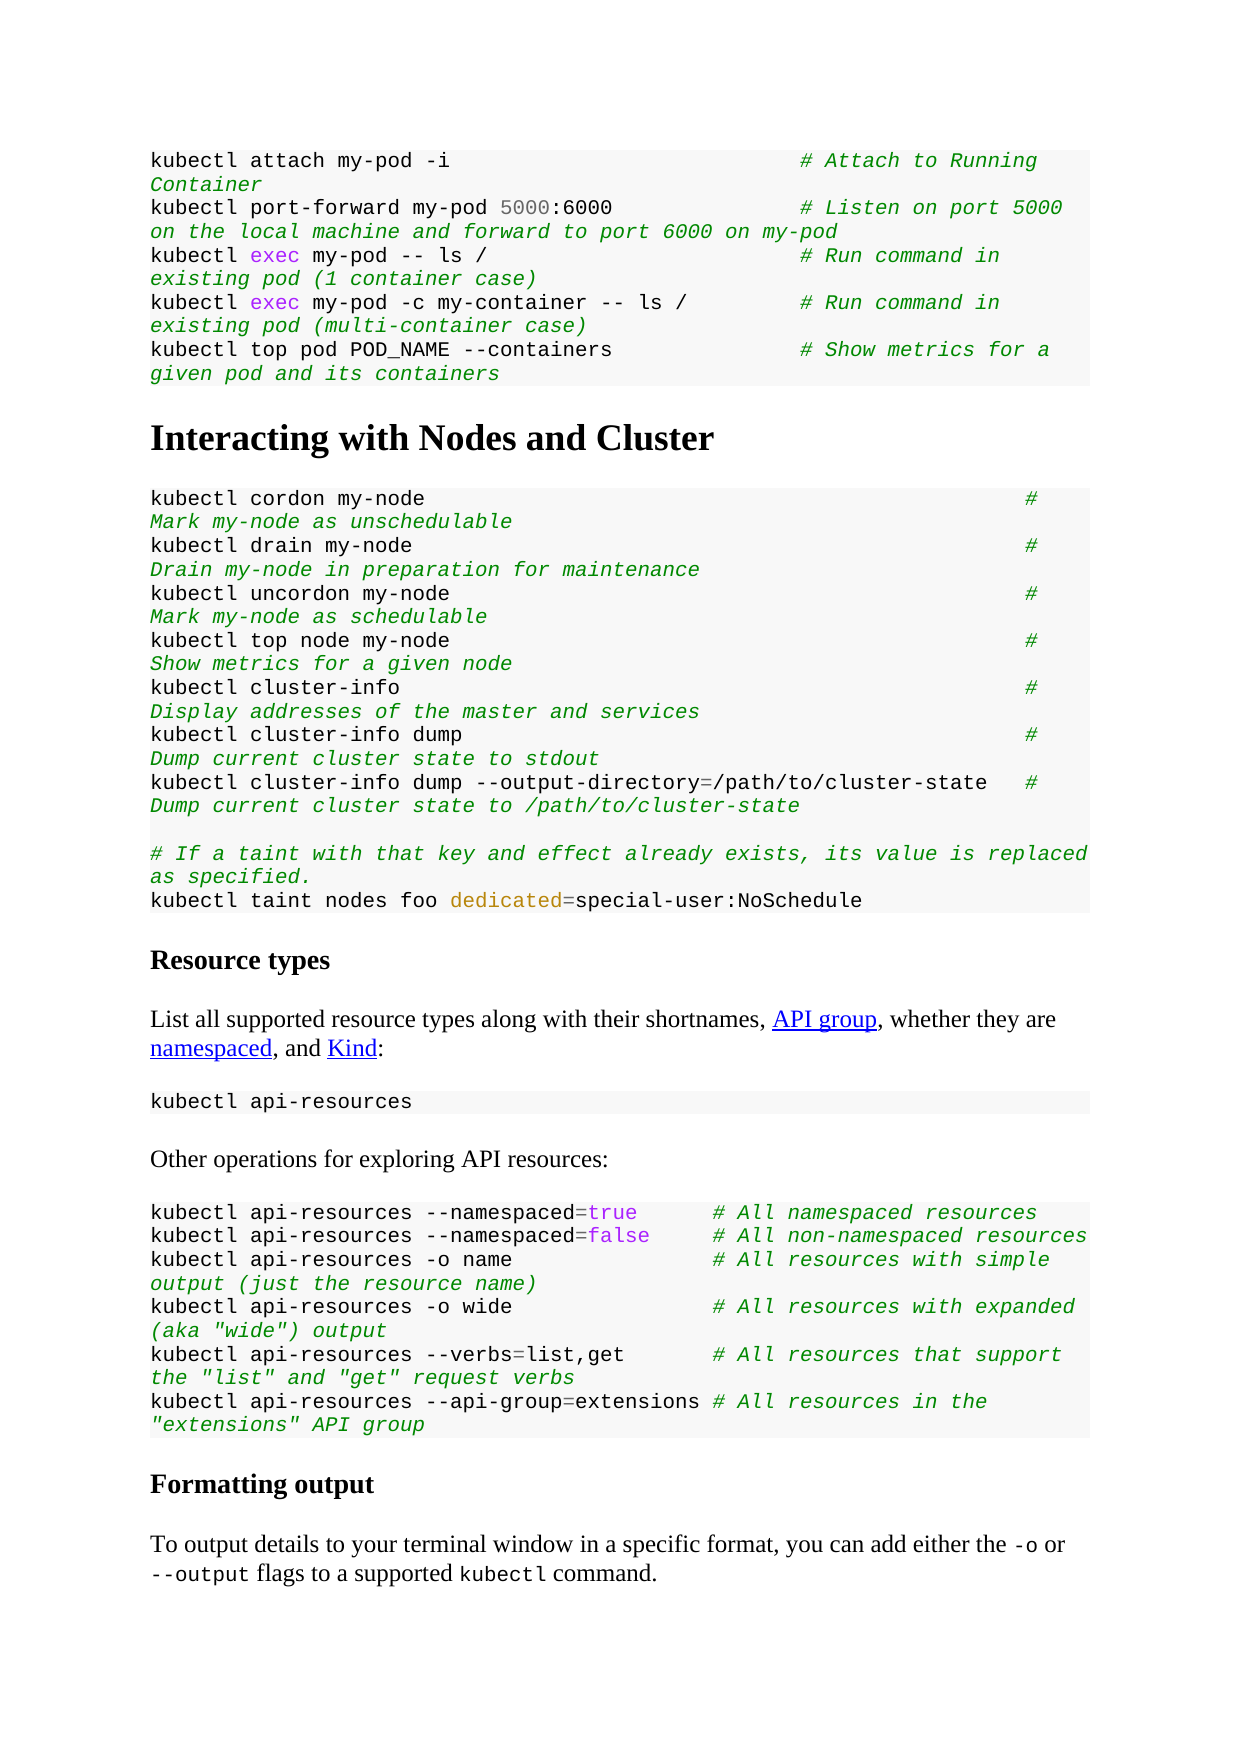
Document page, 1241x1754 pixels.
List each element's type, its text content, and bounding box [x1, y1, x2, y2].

text kubectl api-resources --namespaced=false # All non-namespaced resources [150, 1225, 1090, 1249]
text kubectl port-forward my-pod 5000:6000 # Listen on port 5000 on the local machine and forward to port 6000 on my-pod [150, 197, 1090, 244]
text kubectl exec my-pod -- ls / # Run command in existing pod (1 container case) [150, 244, 1090, 292]
text kubectl drain my-node # Drain my-node in preparation for maintenance [150, 535, 1090, 582]
text kubectl api-resources --api-group=extensions # All resources in the "extensions" API group [150, 1391, 1090, 1438]
text kubectl attach my-pod -i # Attach to Running Container [150, 150, 1090, 197]
text kubectl cluster-info # Display addresses of the master and services [150, 677, 1090, 724]
text kubectl api-resources --namespaced=true # All namespaced resources [150, 1202, 1090, 1225]
text Other operations for exploring API resources: [150, 1144, 1090, 1172]
text kubectl cordon my-node # Mark my-node as unschedulable [150, 488, 1090, 535]
text kubectl taint nodes foo dedicated=special-user:NoSchedule [150, 890, 1090, 913]
text Formatting output [150, 1467, 1090, 1500]
text kubectl api-resources -o name # All resources with simple output (just the resource name) [150, 1249, 1090, 1296]
text kubectl cluster-info dump # Dump current cluster state to stdout [150, 724, 1090, 772]
text Resource types [150, 943, 1090, 975]
text Interacting with Nodes and Cluster [150, 416, 1090, 459]
text kubectl cluster-info dump --output-directory=/path/to/cluster-state # Dump current cluster state to /path/to/cluster-state [150, 772, 1090, 819]
text kubectl api-resources [150, 1091, 1090, 1114]
text # If a taint with that key and effect already exists, its value is replaced as specified. [150, 843, 1090, 890]
text kubectl exec my-pod -c my-container -- ls / # Run command in existing pod (multi-container case) [150, 292, 1090, 339]
text kubectl top pod POD_NAME --containers # Show metrics for a given pod and its containers [150, 339, 1090, 386]
text kubectl top node my-node # Show metrics for a given node [150, 630, 1090, 677]
text kubectl api-resources -o wide # All resources with expanded (aka "wide") output [150, 1296, 1090, 1343]
text List all supported resource types along with their shortnames, API group, whether they are namespaced, and Kind: [150, 1004, 1090, 1062]
text kubectl api-resources --verbs=list,get # All resources that support the "list" and "get" request verbs [150, 1343, 1090, 1391]
text To output details to your terminal window in a specific format, you can add either the -o or --output flags to a supported kubectl command. [150, 1529, 1090, 1588]
text kubectl uncordon my-node # Mark my-node as schedulable [150, 582, 1090, 630]
